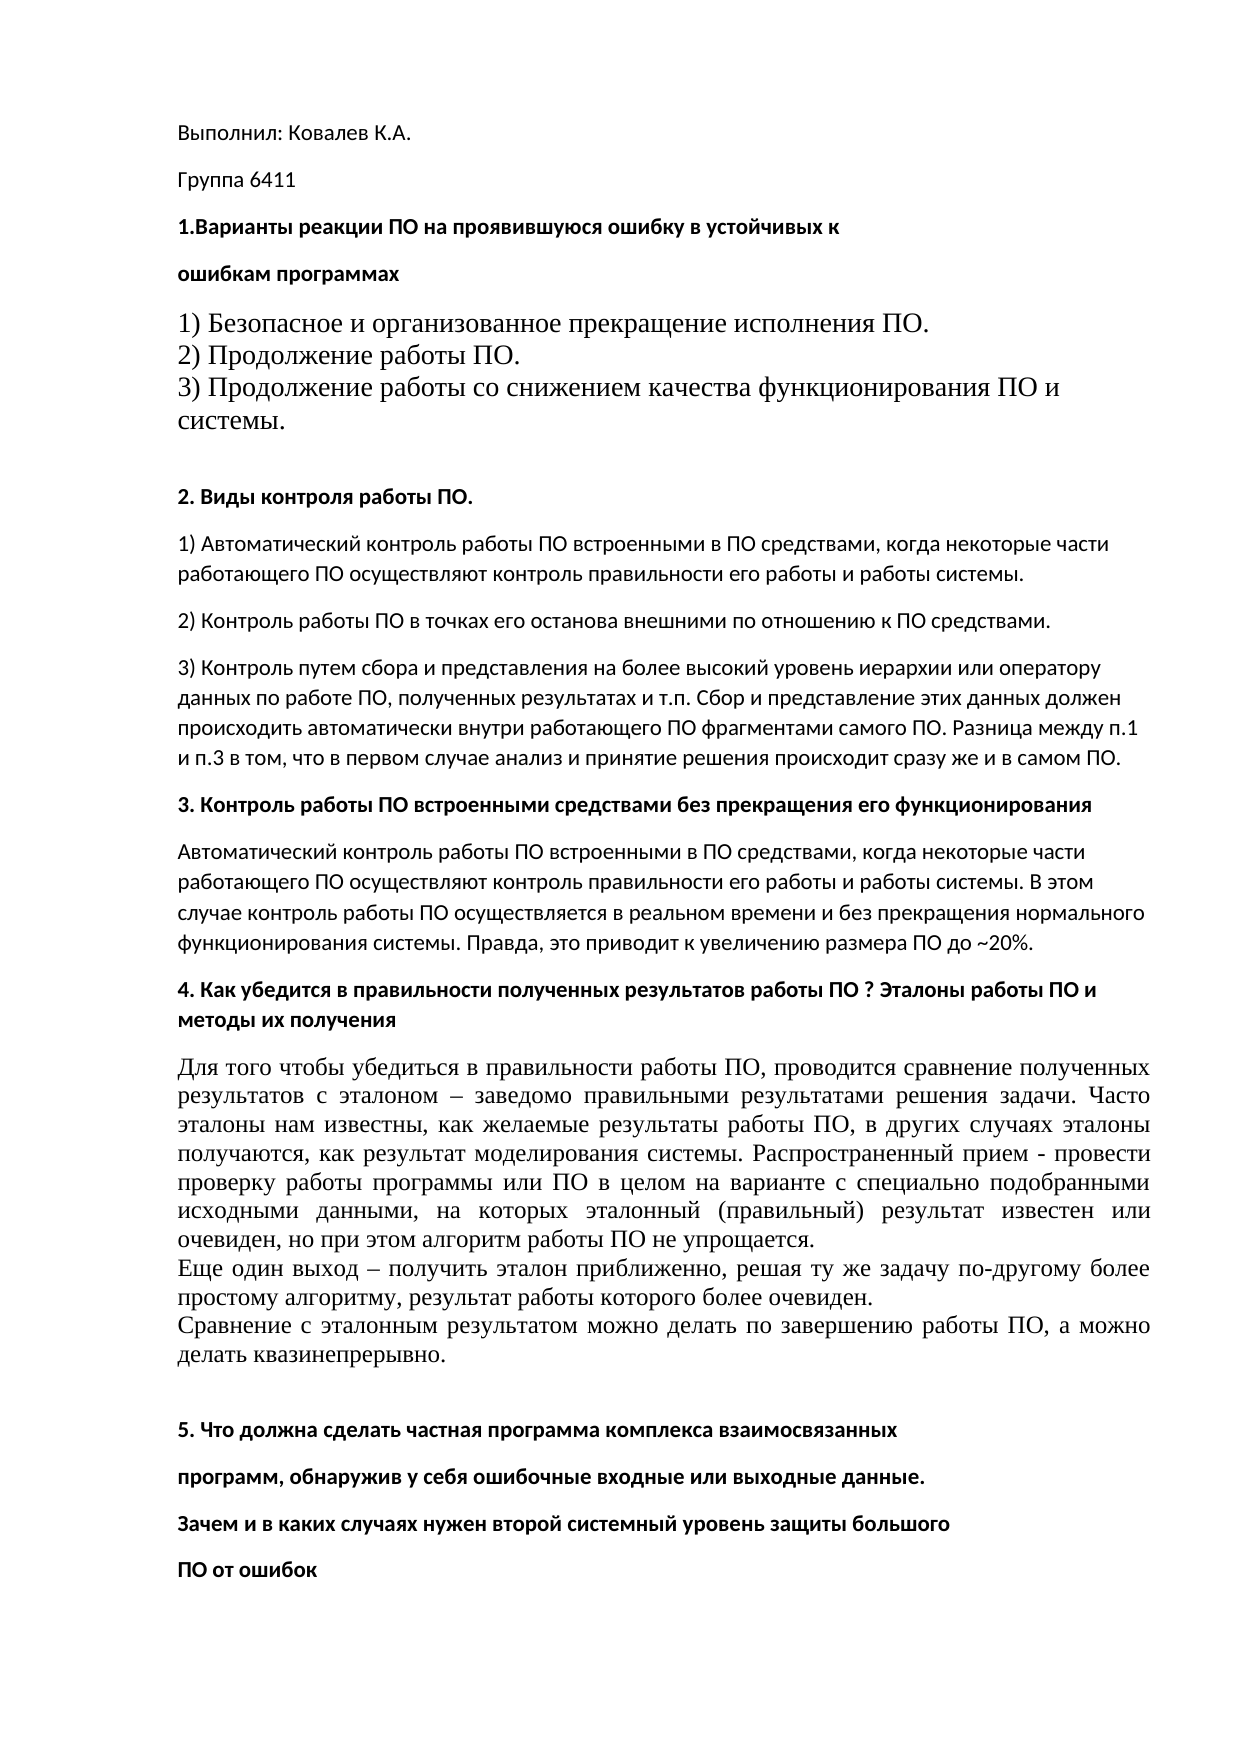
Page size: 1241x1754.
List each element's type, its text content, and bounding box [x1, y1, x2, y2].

text 3) Продолжение работы со снижением качества функционирования ПО и системы. [177, 370, 1152, 435]
text 4. Как убедится в правильности полученных результатов работы ПО ? Эталоны работы ПО и методы их получения [177, 975, 1152, 1033]
text Выполнил: Ковалев К.А. [177, 118, 1152, 146]
text ПО от ошибок [177, 1556, 1152, 1584]
text 1) Безопасное и организованное прекращение исполнения ПО. [177, 306, 1152, 338]
text 3. Контроль работы ПО встроенными средствами без прекращения его функционирования [177, 790, 1152, 818]
text Автоматический контроль работы ПО встроенными в ПО средствами, когда некоторые части работающего ПО осуществляют контроль правильности его работы и работы системы. В этом случае контроль работы ПО осуществляется в реальном времени и без прекращения нормального функционирования системы. Правда, это приводит к увеличению размера ПО до ~20%. [177, 837, 1152, 956]
text 2. Виды контроля работы ПО. [177, 482, 1152, 510]
text 2) Продолжение работы ПО. [177, 338, 1152, 370]
text Сравнение с эталонным результатом можно делать по завершению работы ПО, а можно делать квазинепрерывно. [177, 1311, 1152, 1368]
text 1) Автоматический контроль работы ПО встроенными в ПО средствами, когда некоторые части работающего ПО осуществляют контроль правильности его работы и работы системы. [177, 529, 1152, 587]
text 5. Что должна сделать частная программа комплекса взаимосвязанных [177, 1415, 1152, 1443]
text Группа 6411 [177, 165, 1152, 193]
text 3) Контроль путем сбора и представления на более высокий уровень иерархии или оператору данных по работе ПО, полученных результатах и т.п. Сбор и представление этих данных должен происходить автоматически внутри работающего ПО фрагментами самого ПО. Разница между п.1 и п.3 в том, что в первом случае анализ и принятие решения происходит сразу же и в самом ПО. [177, 653, 1152, 772]
text программ, обнаружив у себя ошибочные входные или выходные данные. [177, 1462, 1152, 1490]
text ошибкам программах [177, 259, 1152, 287]
text Для того чтобы убедиться в правильности работы ПО, проводится сравнение полученных результатов с эталоном – заведомо правильными результатами решения задачи. Часто эталоны нам известны, как желаемые результаты работы ПО, в других случаях эталоны получаются, как результат моделирования системы. Распространенный прием - провести проверку работы программы или ПО в целом на варианте с специально подобранными исходными данными, на которых эталонный (правильный) результат известен или очевиден, но при этом алгоритм работы ПО не упрощается. [177, 1052, 1152, 1253]
text 2) Контроль работы ПО в точках его останова внешними по отношению к ПО средствами. [177, 606, 1152, 634]
text Еще один выход – получить эталон приближенно, решая ту же задачу по-другому более простому алгоритму, результат работы которого более очевиден. [177, 1253, 1152, 1311]
text 1.Варианты реакции ПО на проявившуюся ошибку в устойчивых к [177, 212, 1152, 240]
text Зачем и в каких случаях нужен второй системный уровень защиты большого [177, 1509, 1152, 1537]
